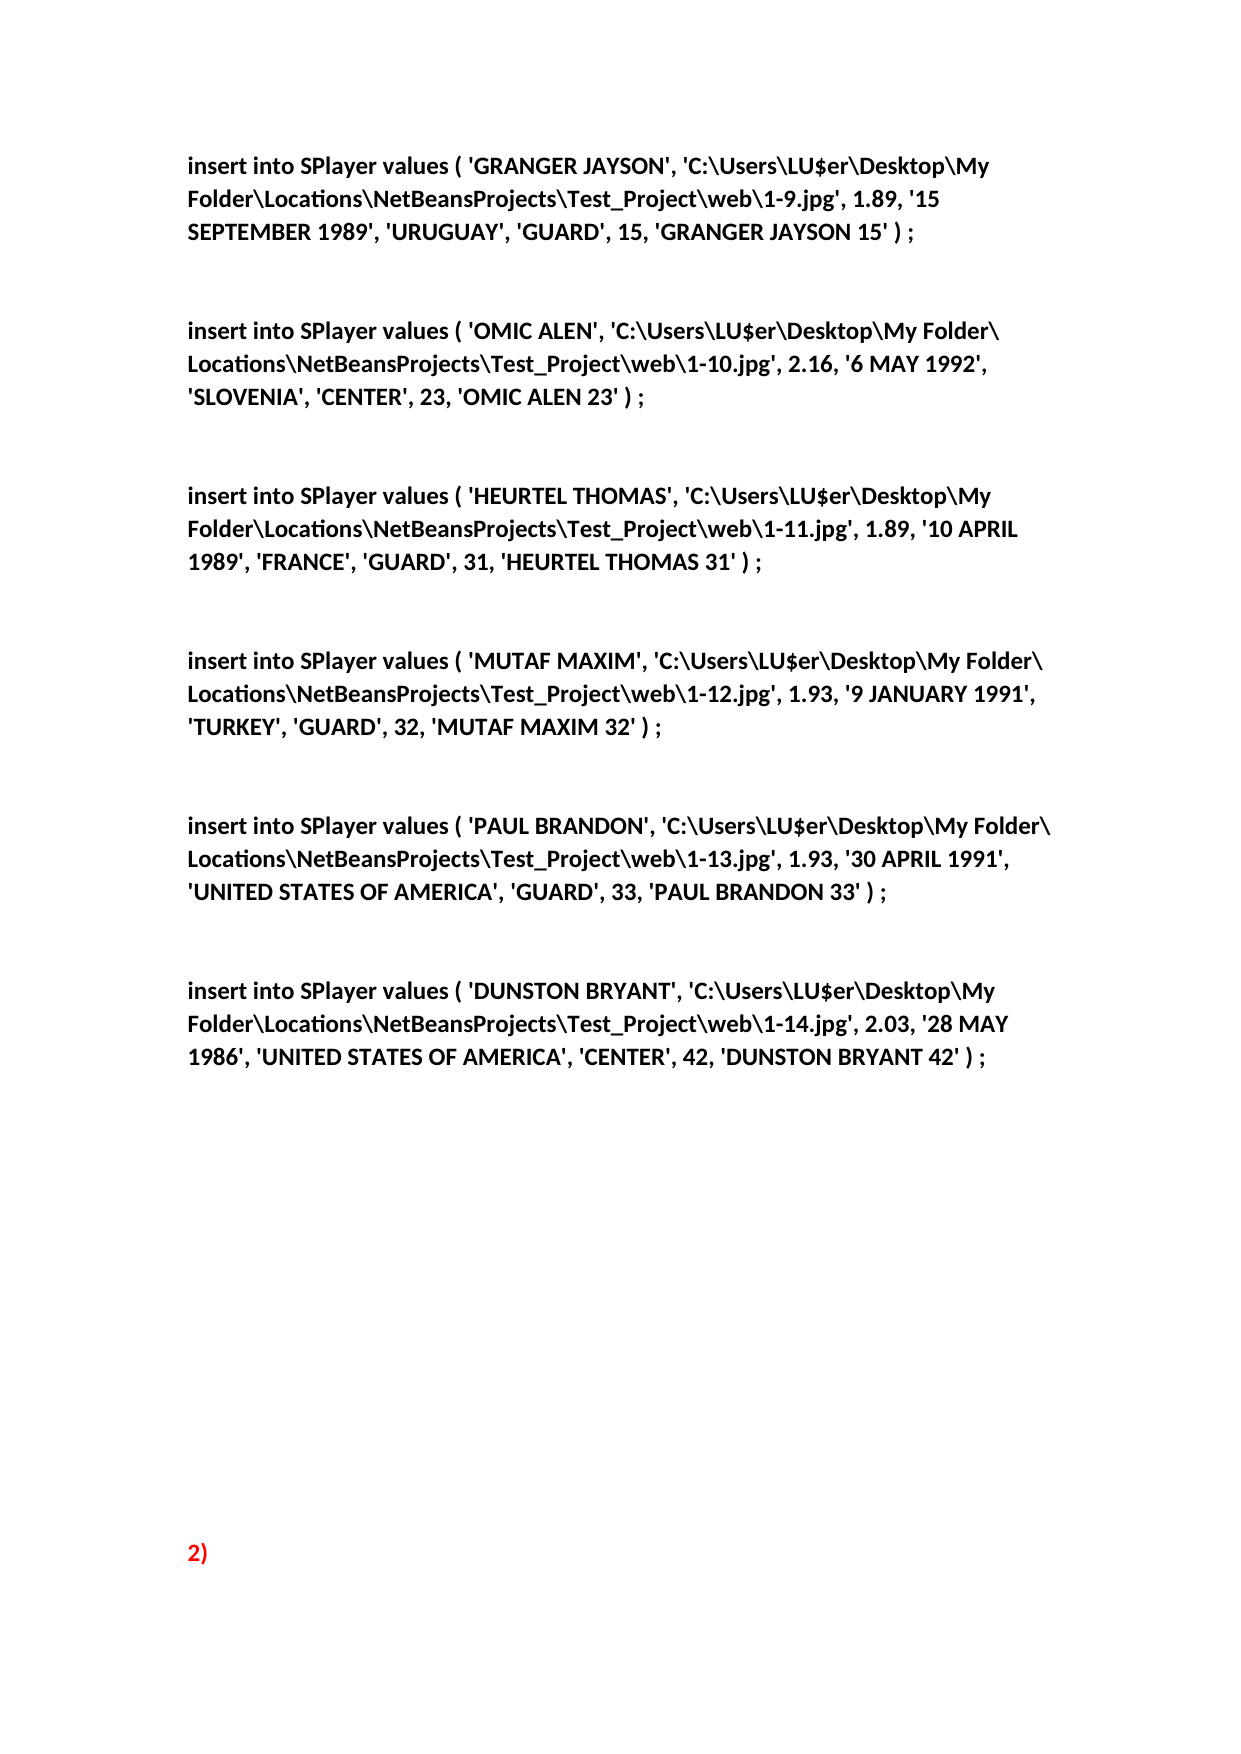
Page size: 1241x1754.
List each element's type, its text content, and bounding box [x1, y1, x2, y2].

text insert into SPlayer values ( 'DUNSTON BRYANT', 'C:\Users\LU$er\Desktop\My Folder\Locations\NetBeansProjects\Test_Project\web\1-14.jpg', 2.03, '28 MAY 1986', 'UNITED STATES OF AMERICA', 'CENTER', 42, 'DUNSTON BRYANT 42' ) ; [187, 975, 1053, 1071]
text 2) [187, 1537, 1053, 1567]
text insert into SPlayer values ( 'HEURTEL THOMAS', 'C:\Users\LU$er\Desktop\My Folder\Locations\NetBeansProjects\Test_Project\web\1-11.jpg', 1.89, '10 APRIL 1989', 'FRANCE', 'GUARD', 31, 'HEURTEL THOMAS 31' ) ; [187, 480, 1053, 576]
text insert into SPlayer values ( 'PAUL BRANDON', 'C:\Users\LU$er\Desktop\My Folder\Locations\NetBeansProjects\Test_Project\web\1-13.jpg', 1.93, '30 APRIL 1991', 'UNITED STATES OF AMERICA', 'GUARD', 33, 'PAUL BRANDON 33' ) ; [187, 810, 1053, 906]
text insert into SPlayer values ( 'OMIC ALEN', 'C:\Users\LU$er\Desktop\My Folder\Locations\NetBeansProjects\Test_Project\web\1-10.jpg', 2.16, '6 MAY 1992', 'SLOVENIA', 'CENTER', 23, 'OMIC ALEN 23' ) ; [187, 315, 1053, 411]
text insert into SPlayer values ( 'MUTAF MAXIM', 'C:\Users\LU$er\Desktop\My Folder\Locations\NetBeansProjects\Test_Project\web\1-12.jpg', 1.93, '9 JANUARY 1991', 'TURKEY', 'GUARD', 32, 'MUTAF MAXIM 32' ) ; [187, 645, 1053, 741]
text insert into SPlayer values ( 'GRANGER JAYSON', 'C:\Users\LU$er\Desktop\My Folder\Locations\NetBeansProjects\Test_Project\web\1-9.jpg', 1.89, '15 SEPTEMBER 1989', 'URUGUAY', 'GUARD', 15, 'GRANGER JAYSON 15' ) ; [187, 150, 1053, 246]
